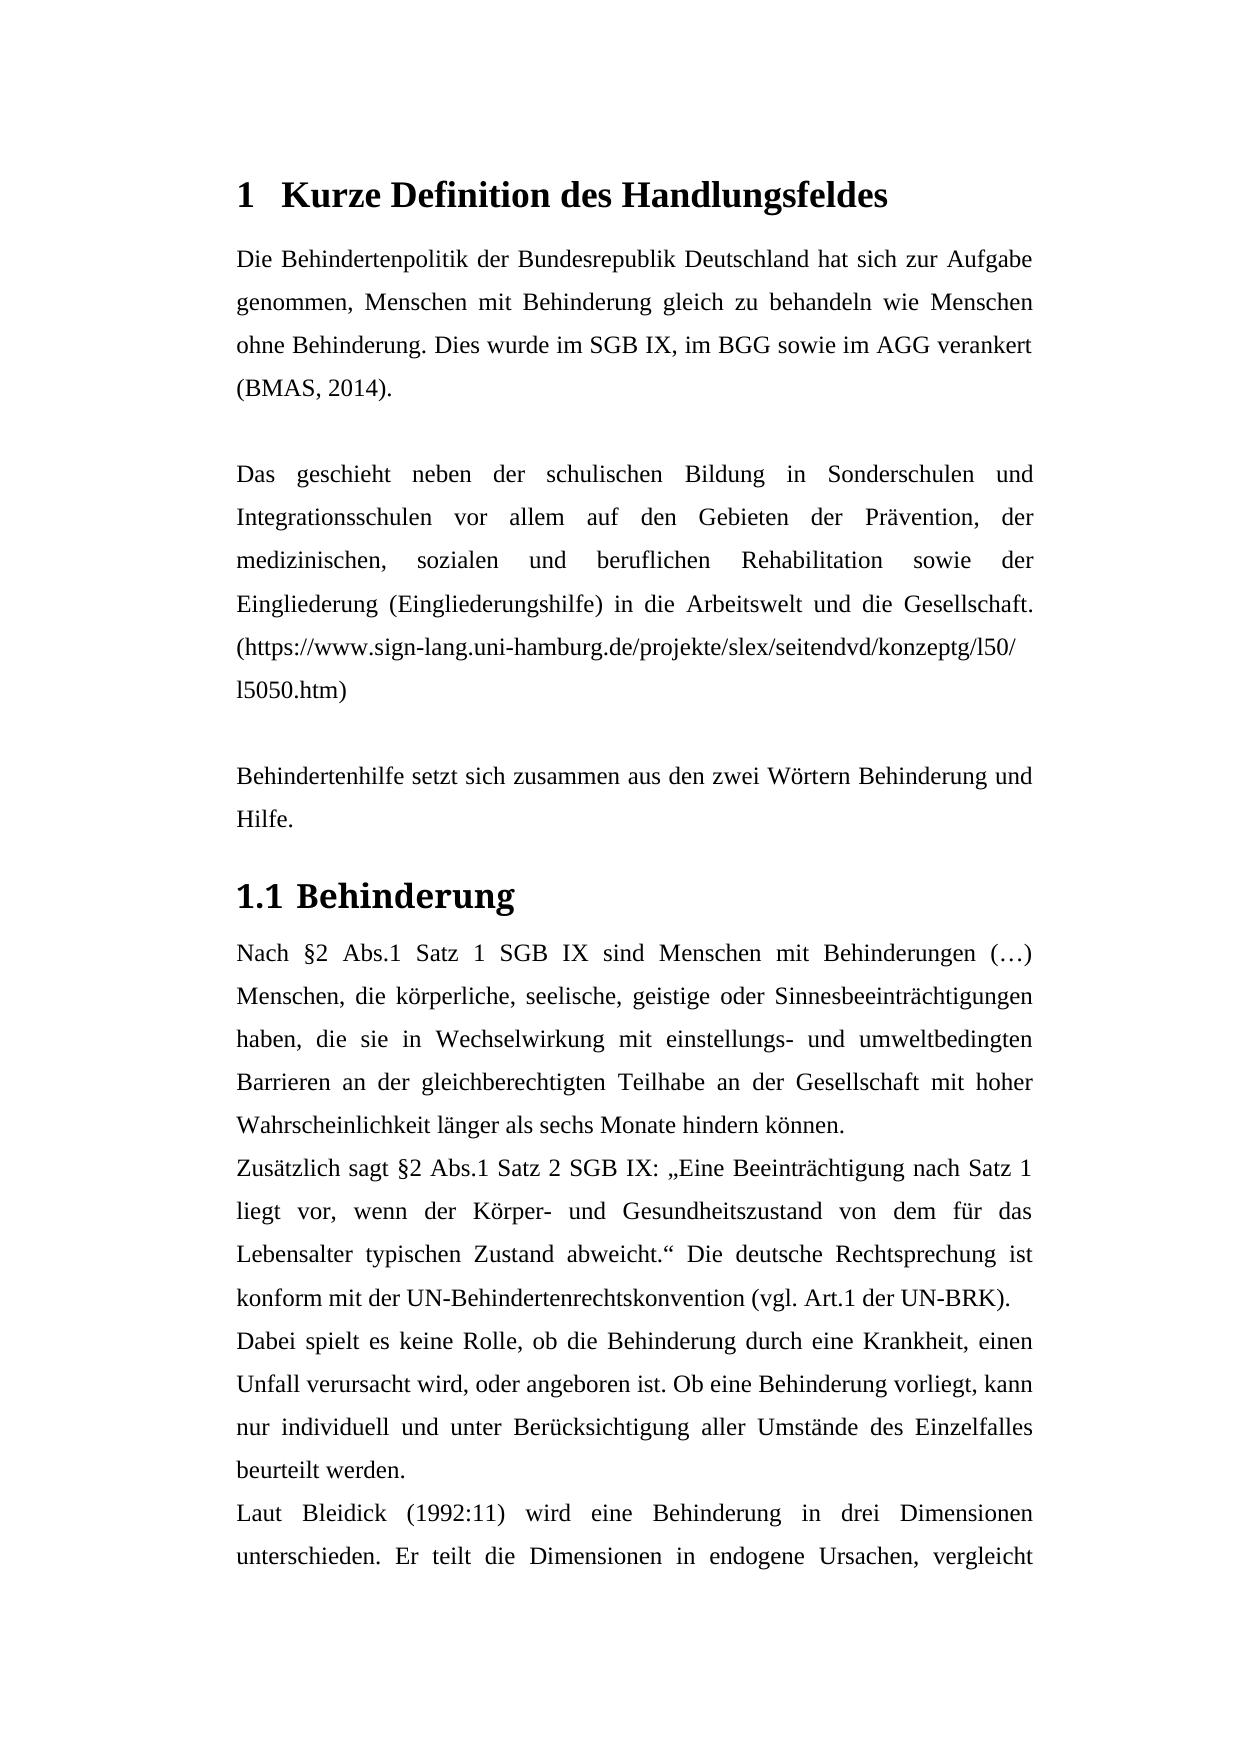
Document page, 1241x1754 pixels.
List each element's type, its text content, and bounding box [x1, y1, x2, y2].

text Behindertenhilfe setzt sich zusammen aus den zwei Wörtern Behinderung und Hilfe. [236, 761, 1033, 833]
text Zusätzlich sagt §2 Abs.1 Satz 2 SGB IX: „Eine Beeinträchtigung nach Satz 1 liegt vor, wenn der Körper- und Gesundheitszustand von dem für das Lebensalter typischen Zustand abweicht.“ Die deutsche Rechtsprechung ist konform mit der UN-Behindertenrechtskonvention (vgl. Art.1 der UN-BRK). [236, 1153, 1033, 1311]
subtitle Kurze Definition des Handlungsfeldes [236, 173, 1033, 216]
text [236, 1498, 1033, 1570]
text Die Behindertenpolitik der Bundesrepublik Deutschland hat sich zur Aufgabe genommen, Menschen mit Behinderung gleich zu behandeln wie Menschen ohne Behinderung. Dies wurde im SGB IX, im BGG sowie im AGG verankert (BMAS, 2014). [236, 244, 1033, 402]
subtitle Behinderung [236, 872, 1033, 918]
text Das geschieht neben der schulischen Bildung in Sonderschulen und Integrationsschulen vor allem auf den Gebieten der Prävention, der medizinischen, sozialen und beruflichen Rehabilitation sowie der Eingliederung (Eingliederungshilfe) in die Arbeitswelt und die Gesellschaft. (https://www.sign-lang.uni-hamburg.de/projekte/slex/seitendvd/konzeptg/l50/l5050.htm) [236, 459, 1033, 704]
text Dabei spielt es keine Rolle, ob die Behinderung durch eine Krankheit, einen Unfall verursacht wird, oder angeboren ist. Ob eine Behinderung vorliegt, kann nur individuell und unter Berücksichtigung aller Umstände des Einzelfalles beurteilt werden. [236, 1326, 1033, 1484]
text Nach §2 Abs.1 Satz 1 SGB IX sind Menschen mit Behinderungen (…) Menschen, die körperliche, seelische, geistige oder Sinnesbeeinträchtigungen haben, die sie in Wechselwirkung mit einstellungs- und umweltbedingten Barrieren an der gleichberechtigten Teilhabe an der Gesellschaft mit hoher Wahrscheinlichkeit länger als sechs Monate hindern können. [236, 938, 1033, 1139]
